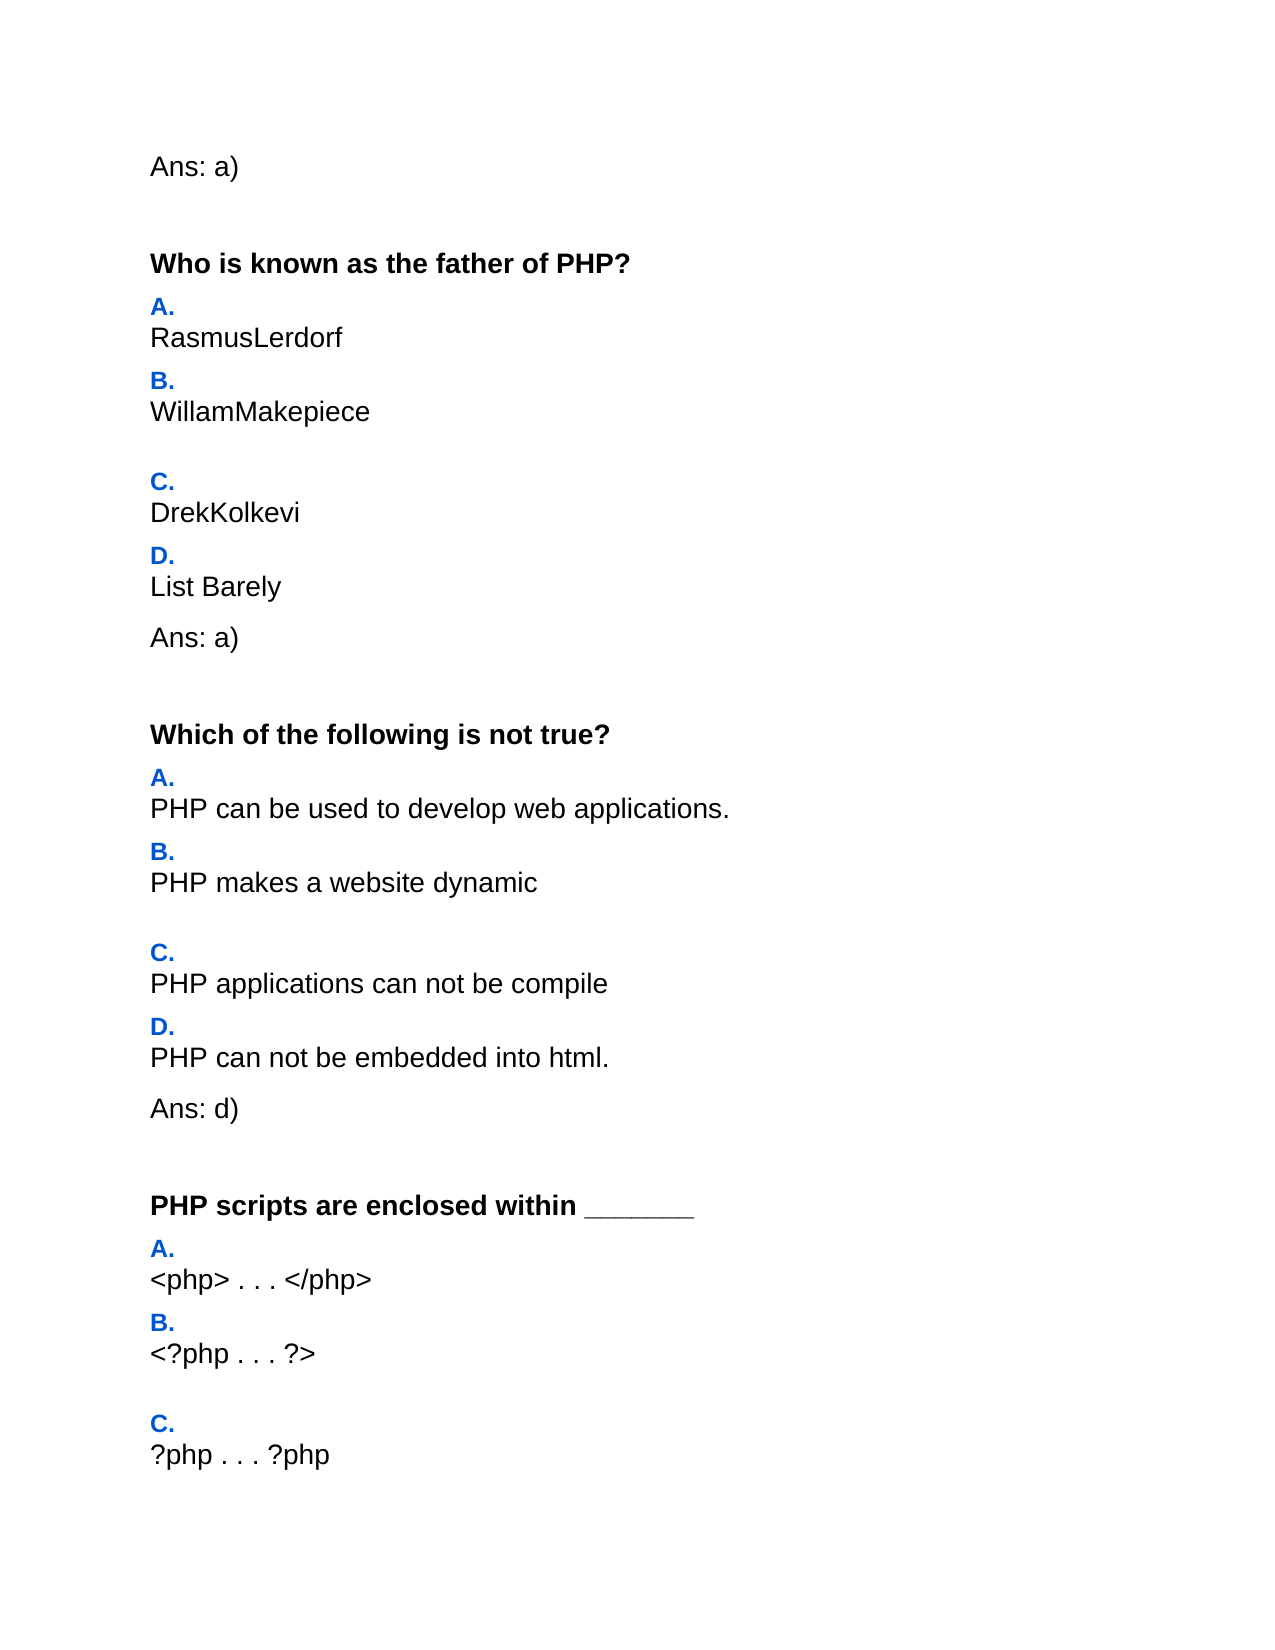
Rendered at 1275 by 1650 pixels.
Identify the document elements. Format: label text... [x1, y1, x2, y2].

text ?php . . . ?php [150, 1438, 1125, 1470]
text Ans: a) [150, 621, 1125, 653]
text C. [150, 467, 1125, 496]
text B. [150, 366, 1125, 394]
text <php> . . . </php> [150, 1263, 1125, 1295]
text Ans: d) [150, 1092, 1125, 1124]
text A. [150, 292, 1125, 321]
text PHP makes a website dynamic [150, 866, 1125, 898]
text C. [150, 1409, 1125, 1438]
text PHP can be used to develop web applications. [150, 792, 1125, 824]
text PHP applications can not be compile [150, 967, 1125, 999]
text Ans: a) [150, 150, 1125, 182]
text B. [150, 837, 1125, 866]
text PHP can not be embedded into html. [150, 1041, 1125, 1073]
text <?php . . . ?> [150, 1337, 1125, 1369]
text B. [150, 1308, 1125, 1337]
text A. [150, 763, 1125, 792]
text DrekKolkevi [150, 496, 1125, 528]
text Which of the following is not true? [150, 673, 1125, 751]
text A. [150, 1234, 1125, 1263]
text List Barely [150, 569, 1125, 602]
text D. [150, 1012, 1125, 1041]
text PHP scripts are enclosed within _______ [150, 1144, 1125, 1222]
text Who is known as the father of PHP? [150, 202, 1125, 280]
text WillamMakepiece [150, 394, 1125, 427]
text D. [150, 541, 1125, 569]
text RasmusLerdorf [150, 321, 1125, 353]
text C. [150, 938, 1125, 967]
